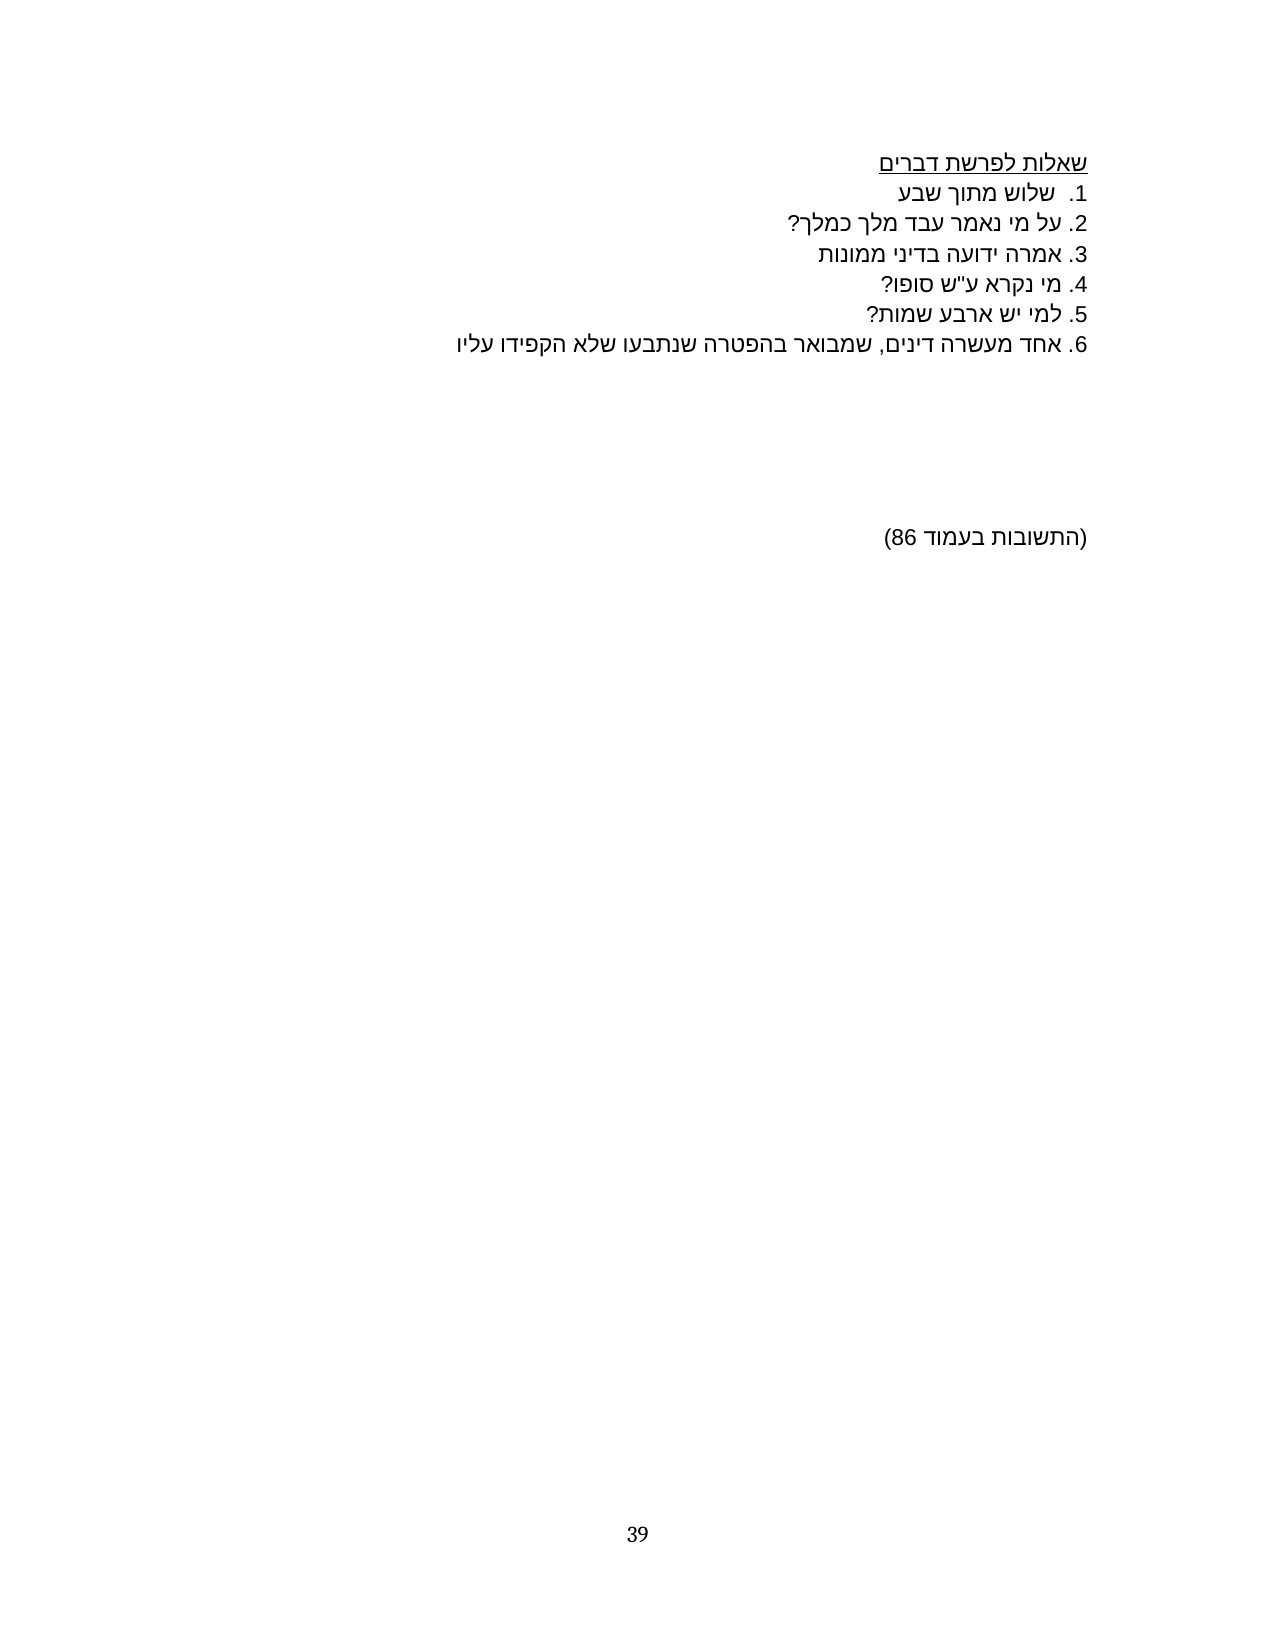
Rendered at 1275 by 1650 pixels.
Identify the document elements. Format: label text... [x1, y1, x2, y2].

text (התשובות בעמוד 86) [187, 524, 1087, 550]
text שאלות לפרשת דברים [187, 150, 1087, 358]
